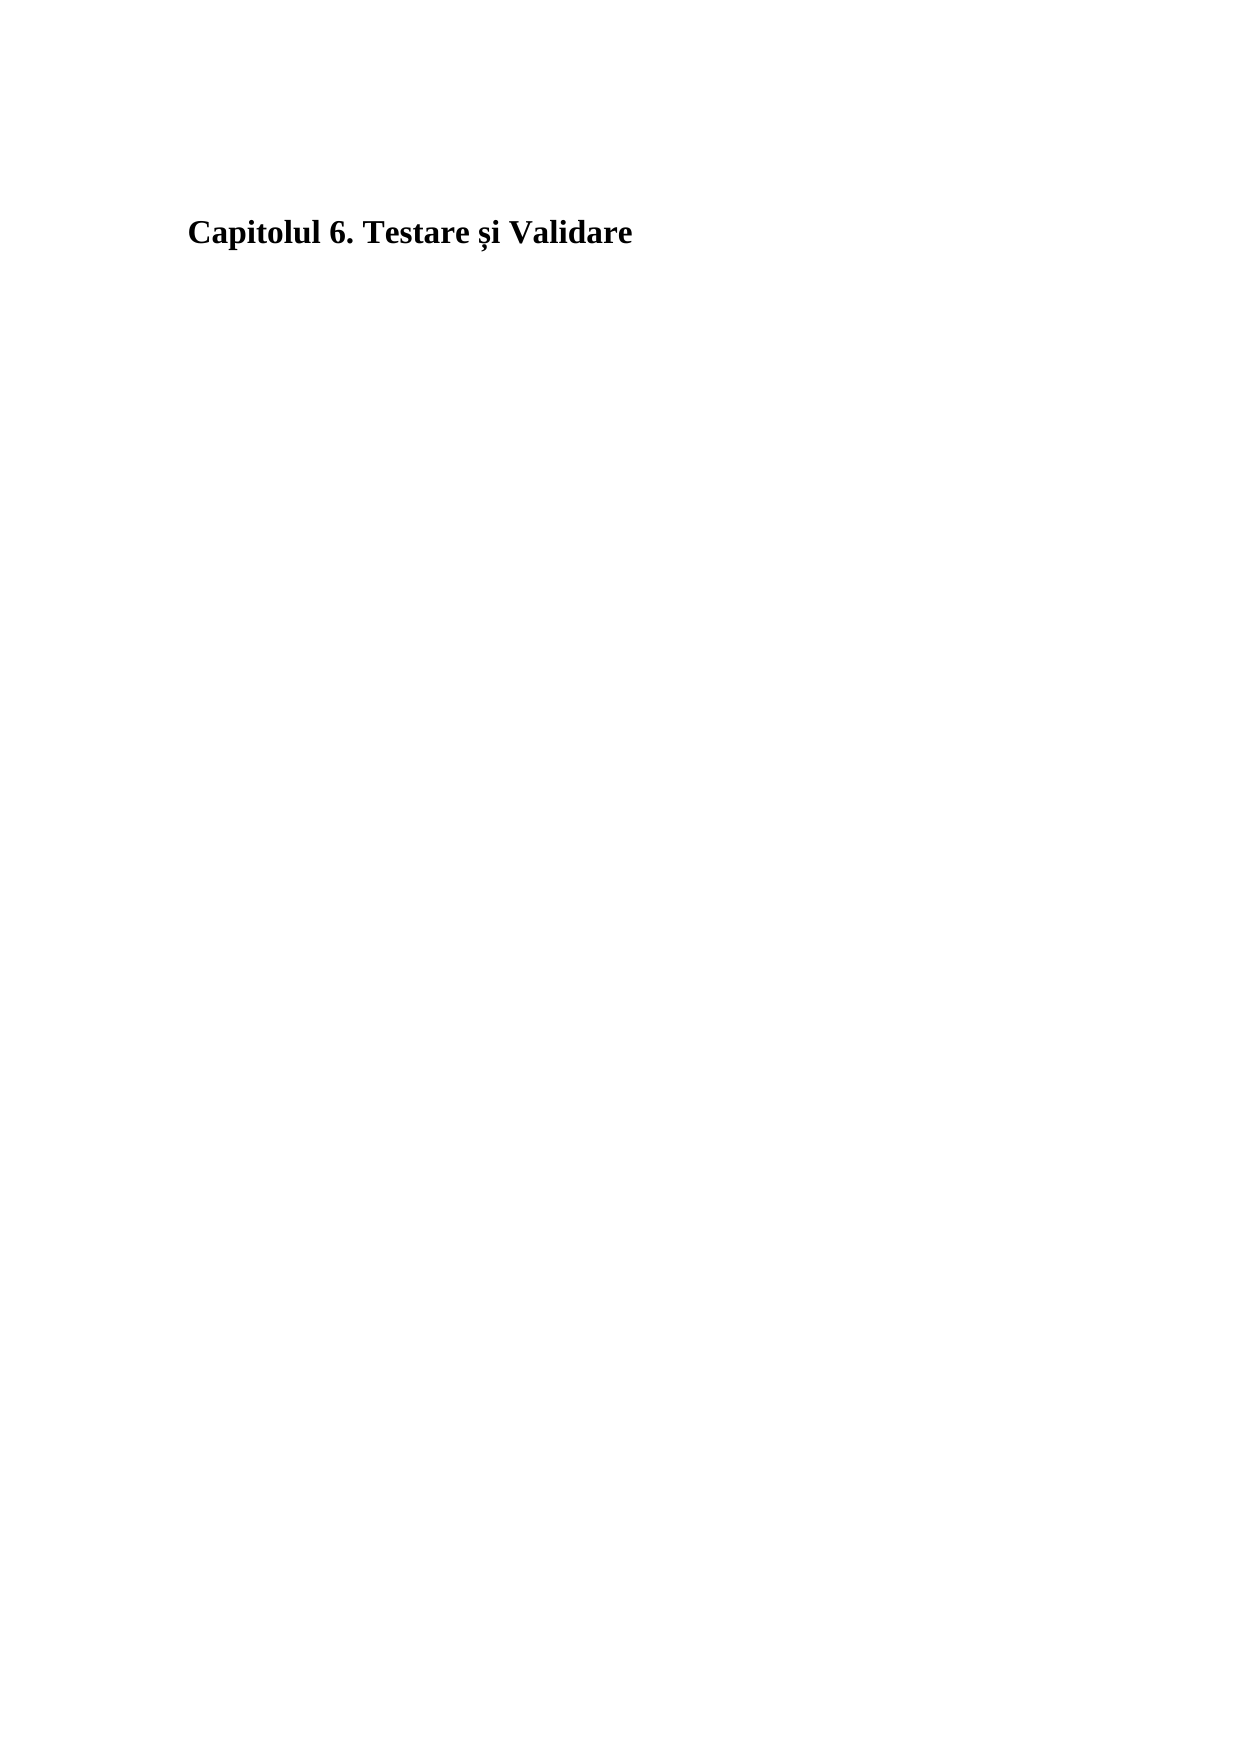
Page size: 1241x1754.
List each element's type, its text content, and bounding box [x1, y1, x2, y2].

subtitle Testare și Validare [187, 212, 1053, 251]
